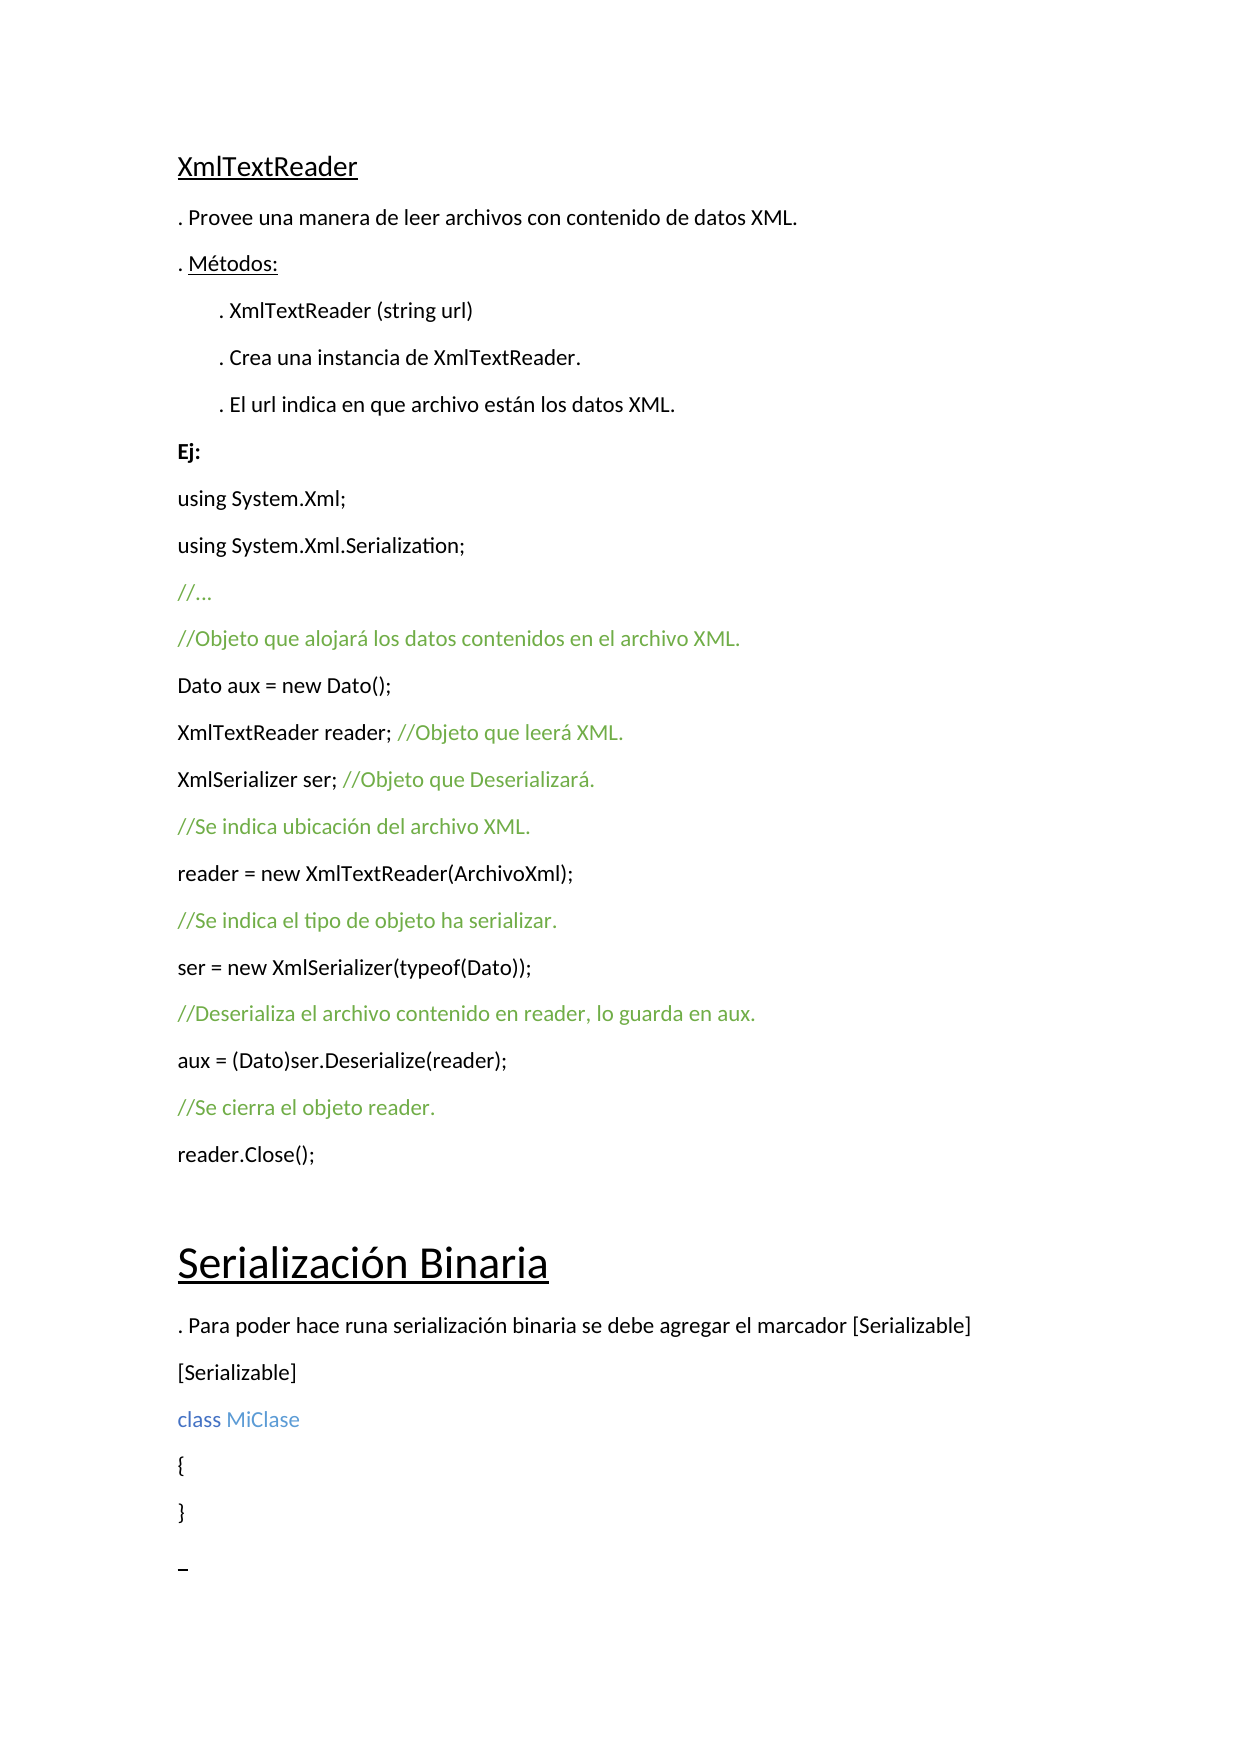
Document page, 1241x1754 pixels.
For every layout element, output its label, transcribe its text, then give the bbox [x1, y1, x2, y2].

text //Se indica ubicación del archivo XML. [177, 812, 1063, 840]
text reader = new XmlTextReader(ArchivoXml); [177, 859, 1063, 887]
text using System.Xml.Serialization; [177, 531, 1063, 559]
text } [177, 1498, 1063, 1526]
text //Deserializa el archivo contenido en reader, lo guarda en aux. [177, 999, 1063, 1028]
text //... [177, 578, 1063, 606]
text //Objeto que alojará los datos contenidos en el archivo XML. [177, 624, 1063, 653]
text . XmlTextReader (string url) [177, 296, 1063, 324]
text using System.Xml; [177, 484, 1063, 512]
text XmlTextReader [177, 148, 1063, 183]
text . El url indica en que archivo están los datos XML. [177, 390, 1063, 418]
text . Métodos: [177, 249, 1063, 278]
text //Se indica el tipo de objeto ha serializar. [177, 906, 1063, 934]
text Ej: [177, 437, 1063, 465]
text ser = new XmlSerializer(typeof(Dato)); [177, 953, 1063, 981]
text //Se cierra el objeto reader. [177, 1093, 1063, 1121]
text . Para poder hace runa serialización binaria se debe agregar el marcador [Serializable] [177, 1311, 1063, 1339]
text [Serializable] [177, 1358, 1063, 1386]
text { [177, 1452, 1063, 1479]
text XmlSerializer ser; //Objeto que Deserializará. [177, 765, 1063, 793]
text class MiClase [177, 1405, 1063, 1433]
text Dato aux = new Dato(); [177, 671, 1063, 699]
text aux = (Dato)ser.Deserialize(reader); [177, 1046, 1063, 1074]
text XmlTextReader reader; //Objeto que leerá XML. [177, 718, 1063, 746]
text reader.Close(); [177, 1140, 1063, 1168]
text . Crea una instancia de XmlTextReader. [177, 343, 1063, 371]
text . Provee una manera de leer archivos con contenido de datos XML. [177, 203, 1063, 231]
text Serialización Binaria [177, 1234, 1063, 1290]
